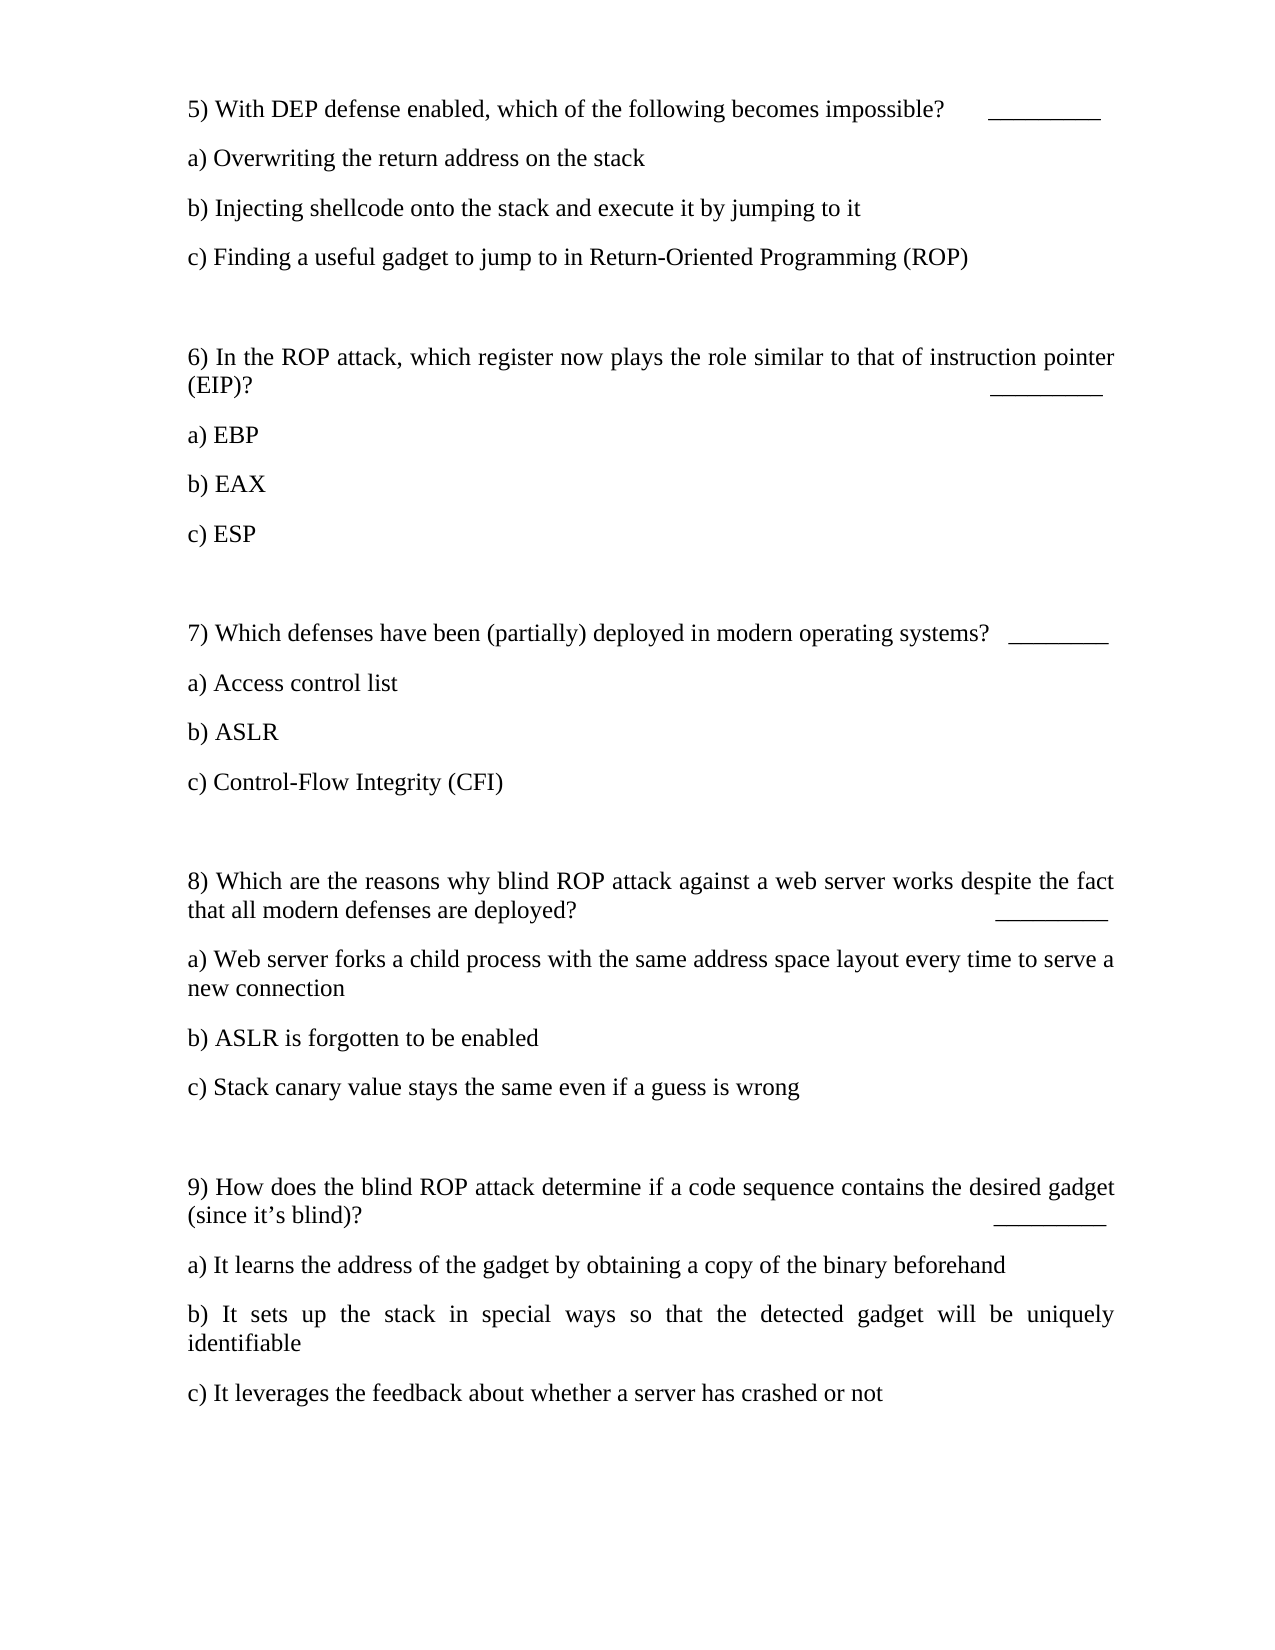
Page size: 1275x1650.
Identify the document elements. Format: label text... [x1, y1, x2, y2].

text a) It learns the address of the gadget by obtaining a copy of the binary beforehand [187, 1250, 1116, 1279]
text a) EBP [187, 420, 1116, 449]
text 9) How does the blind ROP attack determine if a code sequence contains the desired gadget (since it’s blind)? _________ [187, 1172, 1116, 1229]
text a) Access control list [187, 668, 1116, 697]
text c) Stack canary value stays the same even if a guess is wrong [187, 1072, 1116, 1101]
text b) EAX [187, 469, 1116, 498]
text c) Control-Flow Integrity (CFI) [187, 767, 1116, 796]
text 8) Which are the reasons why blind ROP attack against a web server works despite the fact that all modern defenses are deployed? _________ [187, 866, 1116, 924]
text c) It leverages the feedback about whether a server has crashed or not [187, 1378, 1116, 1407]
text b) It sets up the stack in special ways so that the detected gadget will be uniquely identifiable [187, 1299, 1116, 1357]
text b) ASLR is forgotten to be enabled [187, 1023, 1116, 1052]
text c) ESP [187, 519, 1116, 548]
text 5) With DEP defense enabled, which of the following becomes impossible? _________ [187, 94, 1106, 122]
text 6) In the ROP attack, which register now plays the role similar to that of instruction pointer (EIP)? _________ [187, 342, 1116, 399]
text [187, 143, 1106, 172]
text 7) Which defenses have been (partially) deployed in modern operating systems? ________ [187, 618, 1116, 647]
text a) Web server forks a child process with the same address space layout every time to serve a new connection [187, 944, 1116, 1002]
text b) ASLR [187, 717, 1116, 746]
text c) Finding a useful gadget to jump to in Return-Oriented Programming (ROP) [187, 242, 1106, 271]
text b) Injecting shellcode onto the stack and execute it by jumping to it [187, 193, 1106, 222]
